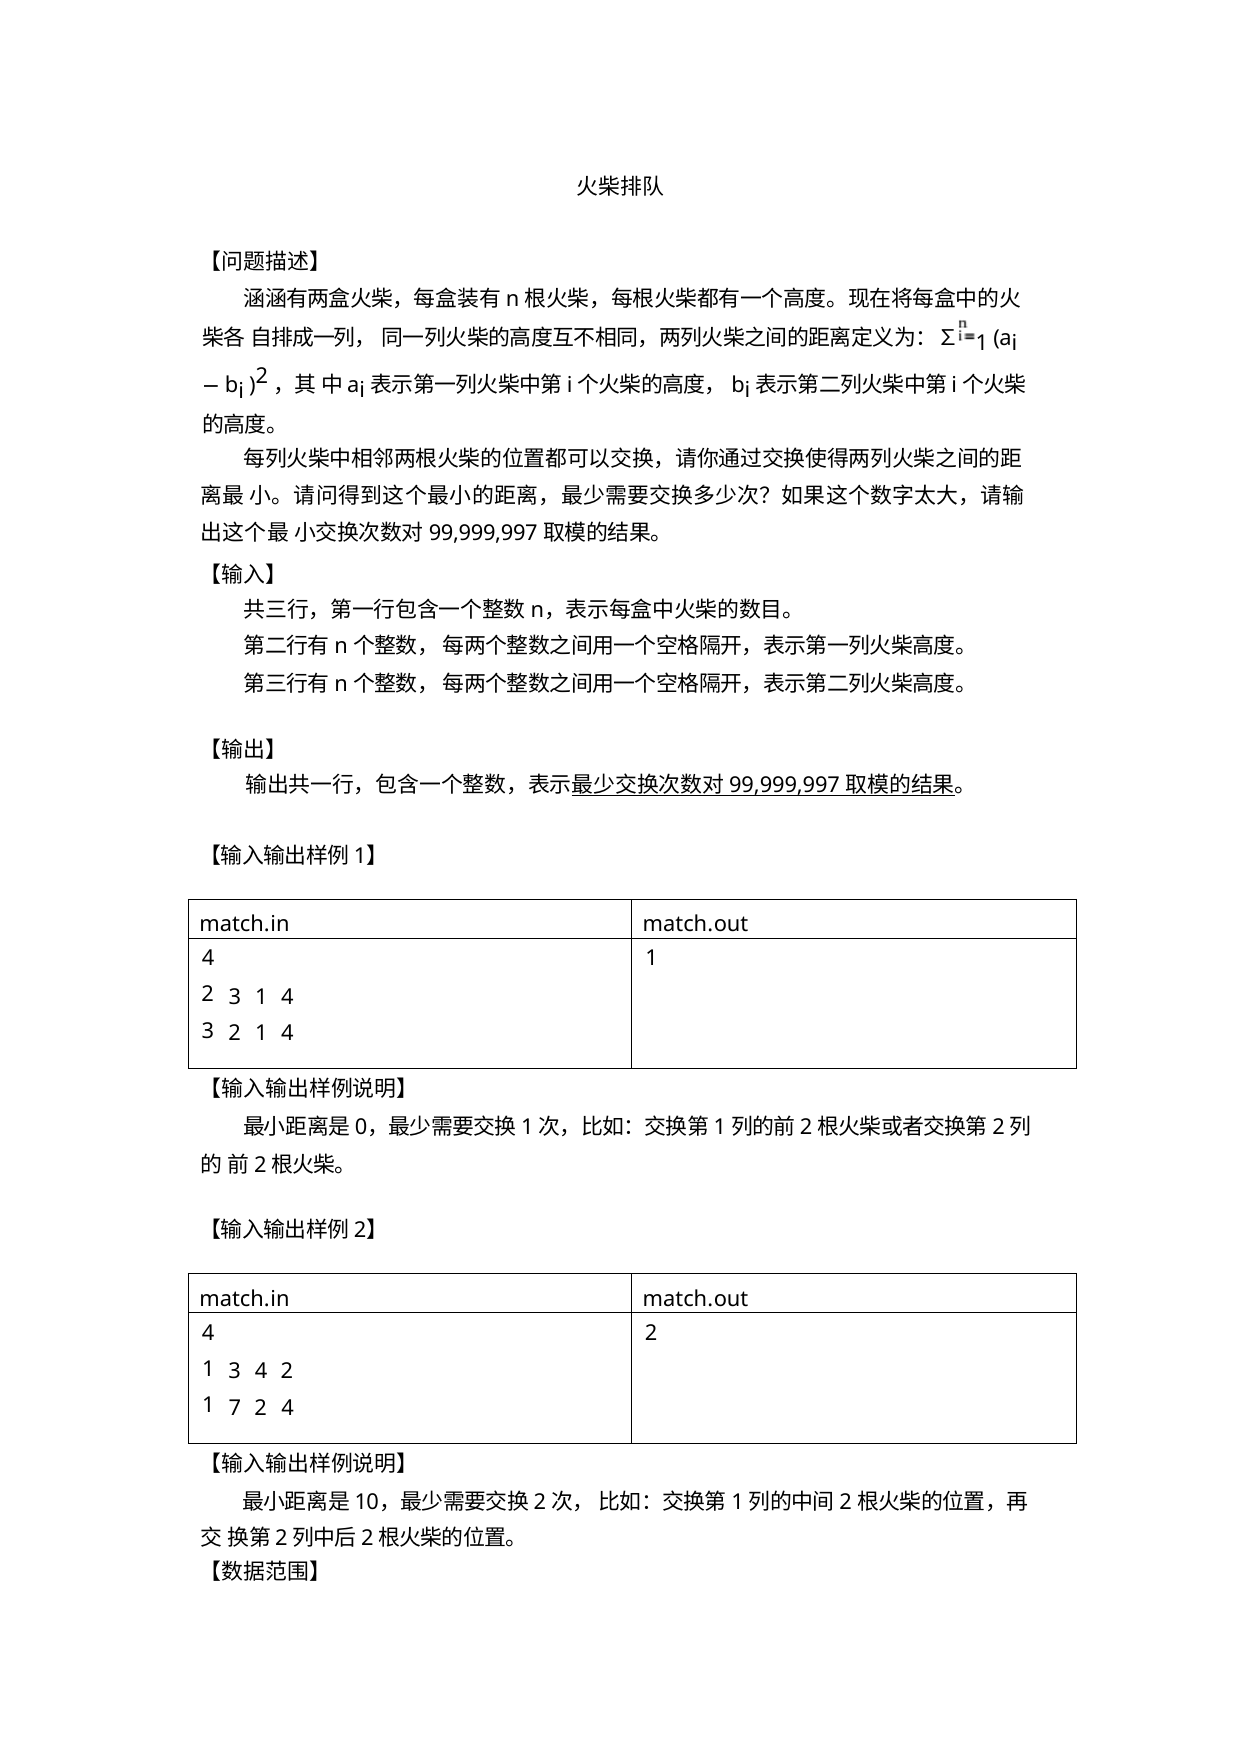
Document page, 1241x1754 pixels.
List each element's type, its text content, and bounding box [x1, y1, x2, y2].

text 【输入输出样例 2】 [199, 1214, 1053, 1243]
table_cell 3 2 [221, 939, 247, 1068]
text 最小距离是 0，最少需要交换 1 次，比如：交换第 1 列的前 2 根火柴或者交换第 2 列的 前 2 根火柴。 [200, 1109, 1042, 1179]
table_cell 2 [632, 1313, 1076, 1442]
table_cell 1 [632, 939, 1076, 1068]
text 共三行，第一行包含一个整数 n，表示每盒中火柴的数目。 [244, 593, 1053, 624]
table_header match.out [632, 1274, 1076, 1312]
text 输出共一行，包含一个整数，表示最少交换次数对 99,999,997 取模的结果。 [245, 767, 1053, 799]
text 第二行有 n 个整数， 每两个整数之间用一个空格隔开，表示第一列火柴高度。 第三行有 n 个整数， 每两个整数之间用一个空格隔开，表示第二列火柴高度。 [244, 628, 982, 698]
picture [958, 315, 976, 345]
table_cell 4 2 [247, 1313, 273, 1442]
table_cell 4 2 3 [189, 939, 221, 1068]
table_cell 4 4 [273, 939, 631, 1068]
text 【输入输出样例说明】 [199, 1074, 1053, 1103]
text 涵涵有两盒火柴，每盒装有 n 根火柴，每根火柴都有一个高度。现在将每盒中的火柴各 自排成一列， 同一列火柴的高度互不相同，两列火柴之间的距离定义为：∑1 (ai − bi )2 ，其 中 ai 表示第一列火柴中第 i 个火柴的高度， bi 表示第二列火柴中第 i 个火柴的高度。 [202, 281, 1042, 439]
text 【问题描述】 [199, 246, 1053, 275]
table_cell 1 1 [247, 939, 273, 1068]
text 【输入输出样例 1】 [199, 840, 1053, 869]
text 每列火柴中相邻两根火柴的位置都可以交换，请你通过交换使得两列火柴之间的距离最 小。请问得到这个最小的距离，最少需要交换多少次？如果这个数字太大，请输出这个最 小交换次数对 99,999,997 取模的结果。 [201, 441, 1041, 547]
text 【输入输出样例说明】 [199, 1448, 1053, 1477]
table_cell 4 1 1 [189, 1313, 221, 1442]
text 最小距离是 10，最少需要交换 2 次， 比如：交换第 1 列的中间 2 根火柴的位置，再交 换第 2 列中后 2 根火柴的位置。 [200, 1484, 1041, 1552]
table_header match.in [189, 1274, 631, 1312]
text 【输出】 [199, 734, 1053, 763]
text 火柴排队 [187, 172, 1053, 200]
table_header match.in [189, 900, 631, 937]
text 【输入】 [199, 559, 1053, 588]
table_cell 2 4 [273, 1313, 631, 1442]
table_cell 3 7 [221, 1313, 247, 1442]
text 【数据范围】 [199, 1556, 1053, 1585]
table_header match.out [632, 900, 1076, 937]
